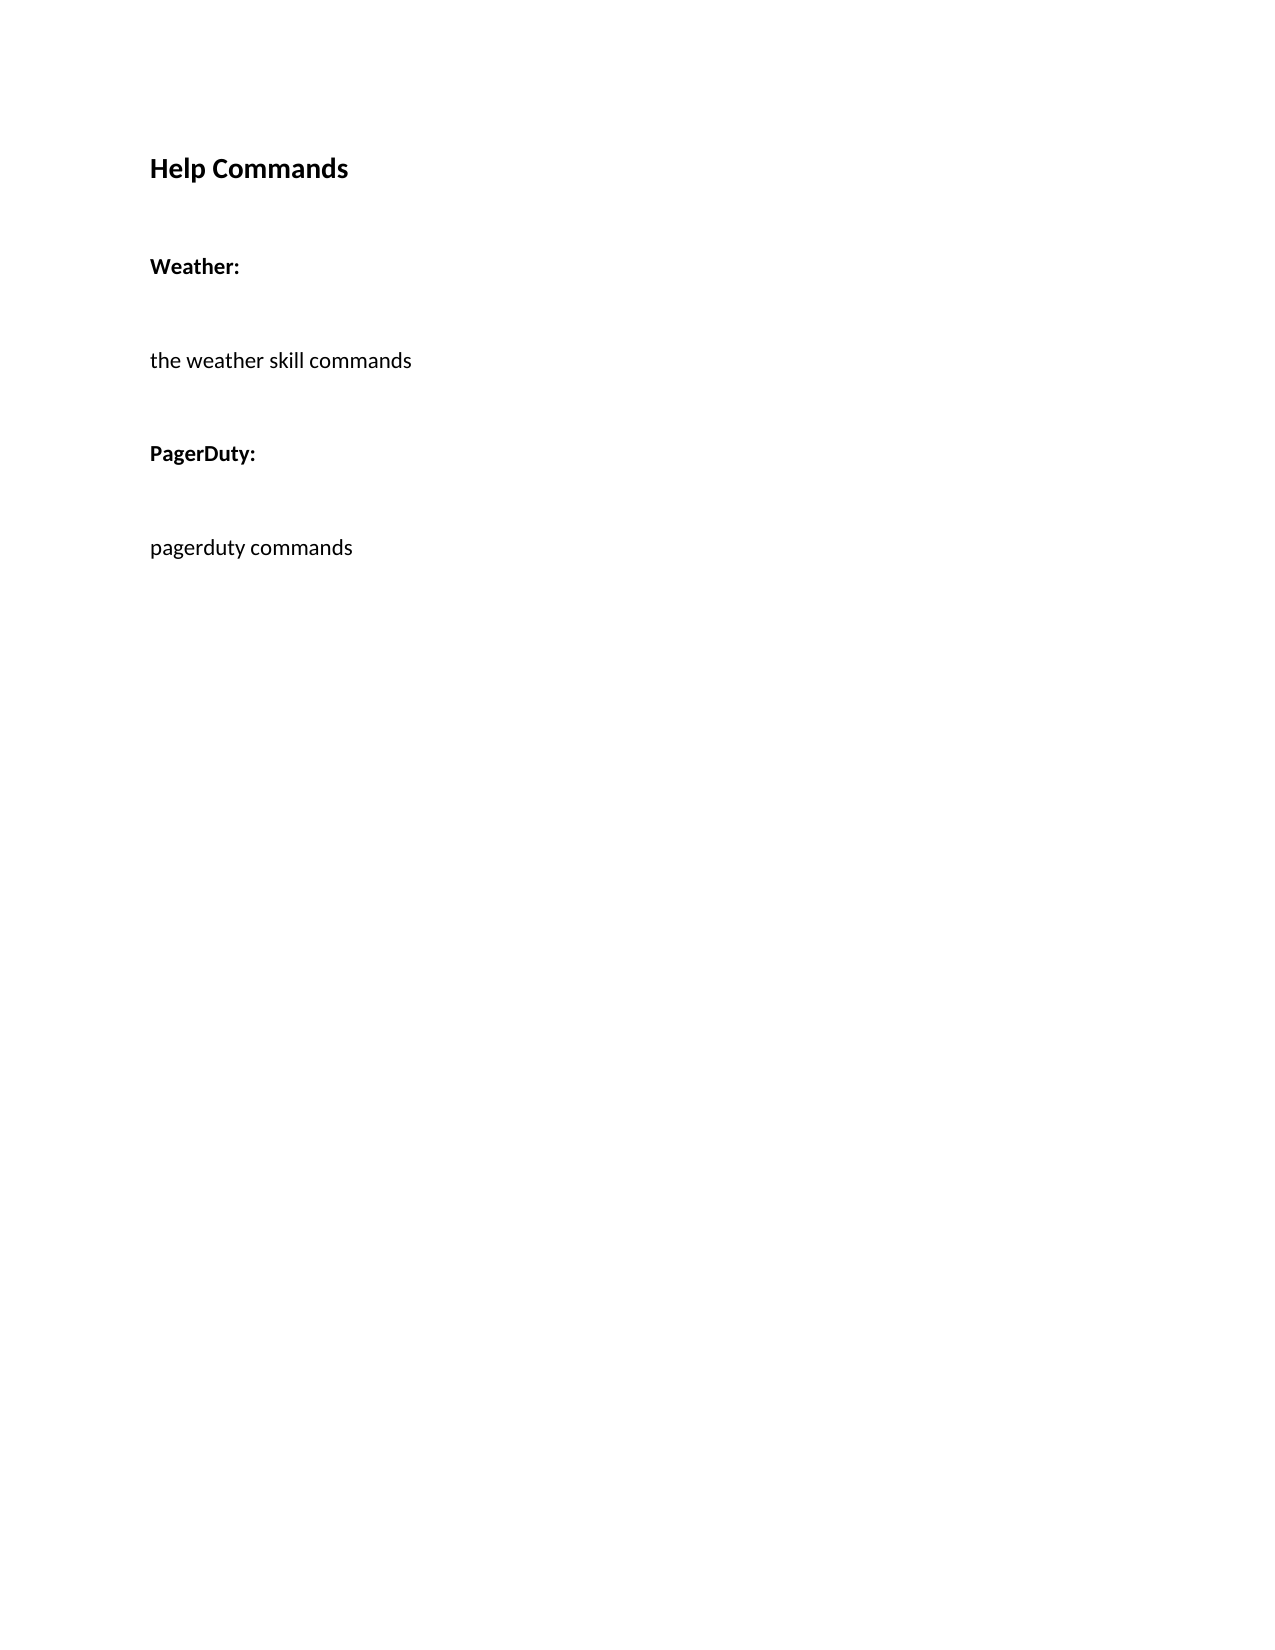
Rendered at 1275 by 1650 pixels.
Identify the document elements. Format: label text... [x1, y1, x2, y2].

text the weather skill commands [150, 346, 1125, 374]
text Help Commands [150, 150, 1125, 186]
text PagerDuty: [150, 439, 1125, 467]
text Weather: [150, 252, 1125, 280]
text pagerduty commands [150, 533, 1125, 561]
